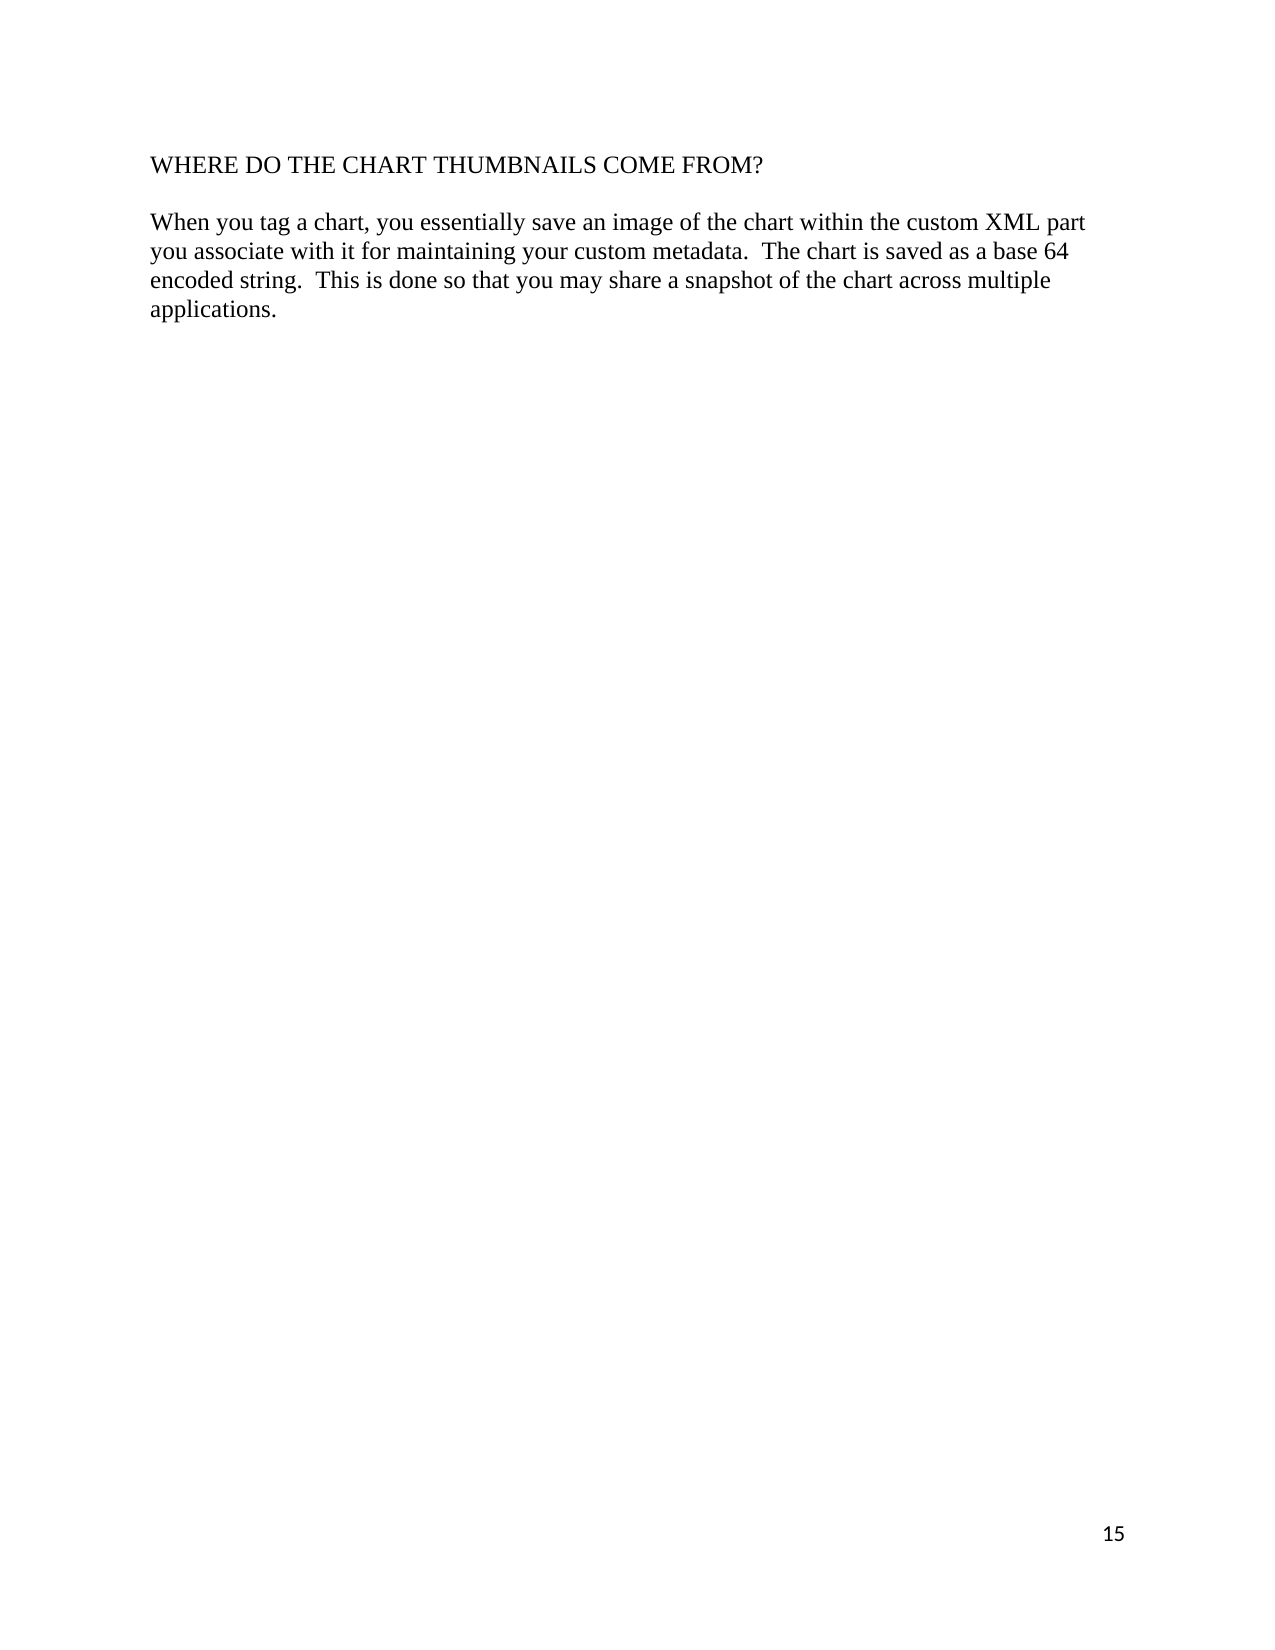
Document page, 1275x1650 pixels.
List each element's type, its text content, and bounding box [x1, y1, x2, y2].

text When you tag a chart, you essentially save an image of the chart within the custom XML part you associate with it for maintaining your custom metadata. The chart is saved as a base 64 encoded string. This is done so that you may share a snapshot of the chart across multiple applications. [150, 207, 1125, 322]
text WHERE DO THE CHART THUMBNAILS COME FROM? [150, 150, 1125, 179]
